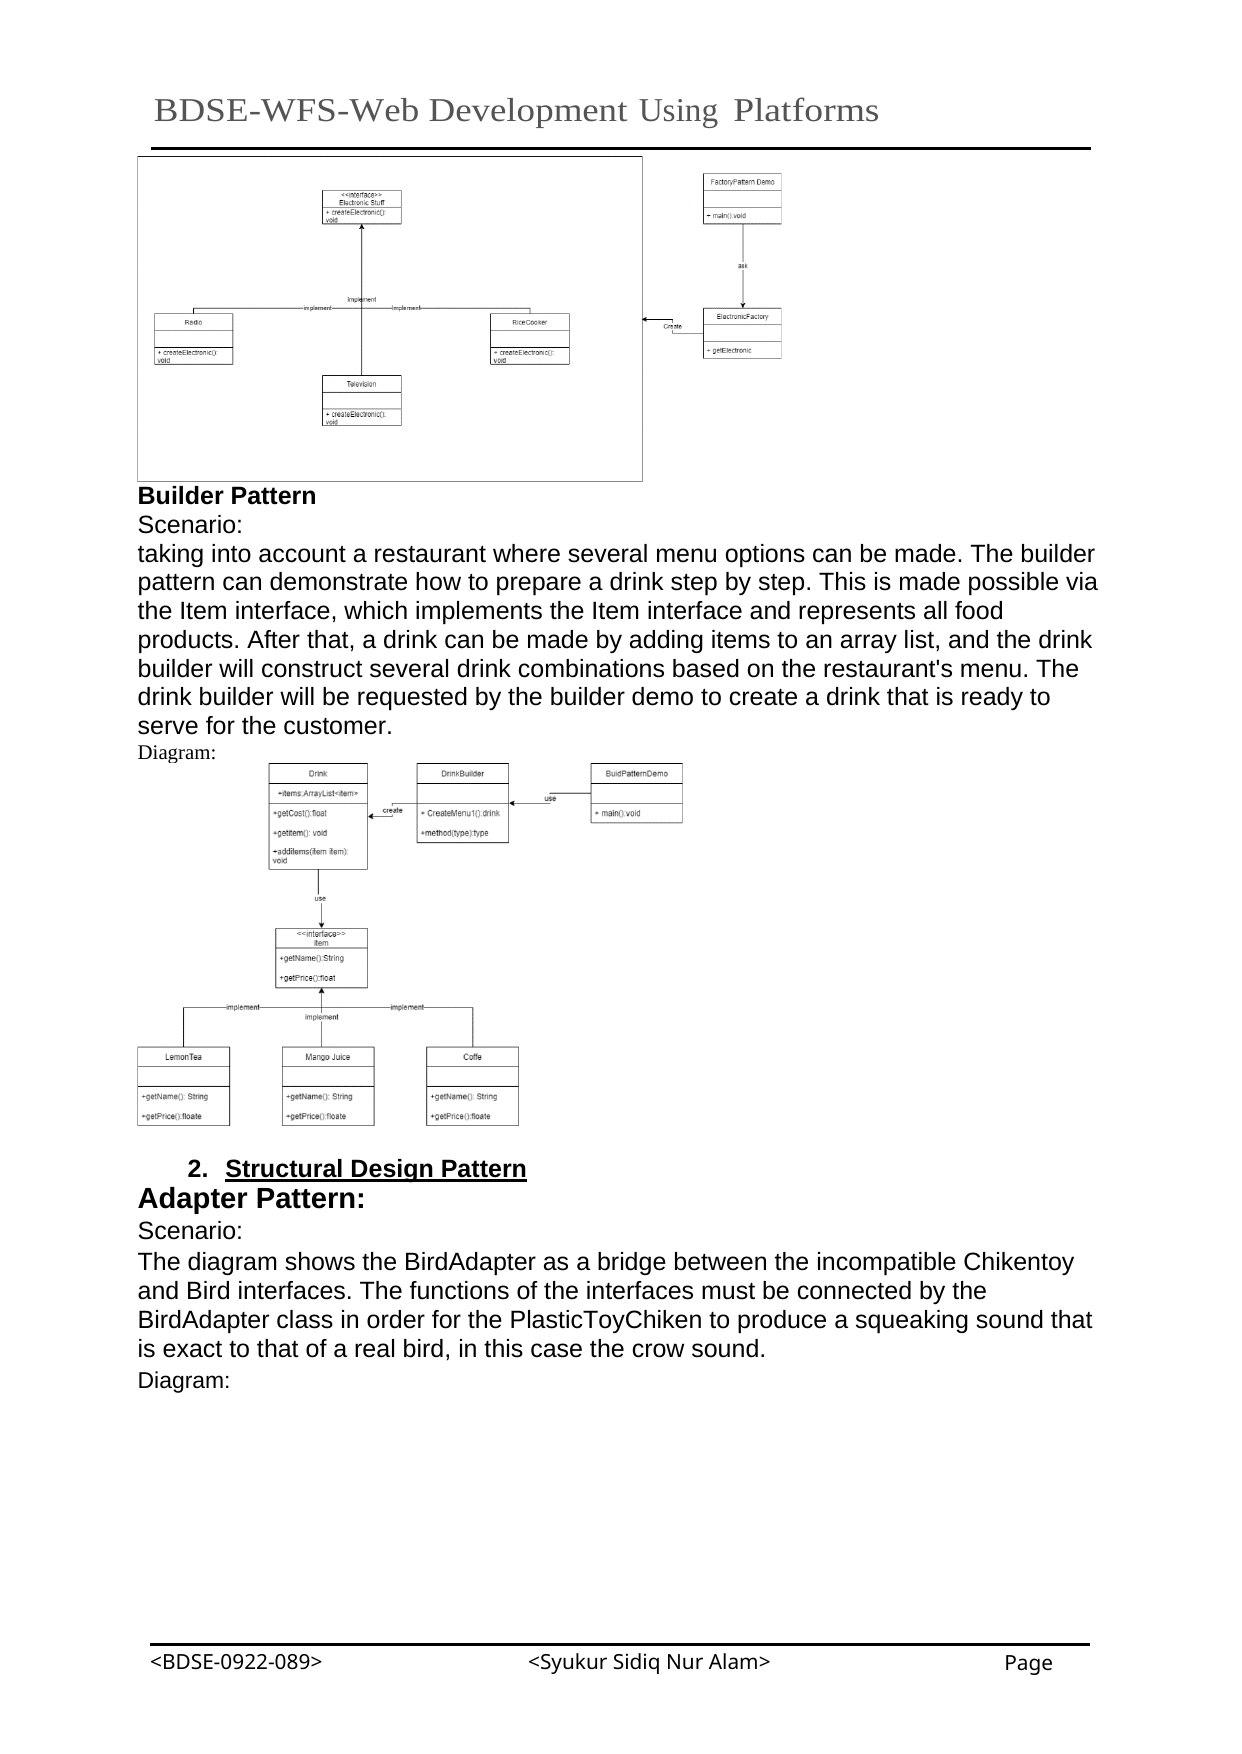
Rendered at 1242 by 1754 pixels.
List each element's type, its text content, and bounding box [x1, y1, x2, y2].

text Diagram: [137, 1366, 1104, 1395]
text Builder Pattern [137, 481, 1104, 510]
text Diagram: [137, 740, 1104, 764]
text 2. Structural Design Pattern [187, 1154, 1104, 1183]
text Scenario: [137, 1216, 1104, 1245]
text Scenario: [137, 510, 1104, 539]
text The diagram shows the BirdAdapter as a bridge between the incompatible Chikentoy and Bird interfaces. The functions of the interfaces must be connected by the BirdAdapter class in order for the PlasticToyChiken to produce a squeaking sound that is exact to that of a real bird, in this case the crow sound. [137, 1247, 1104, 1364]
picture [137, 156, 782, 482]
text Adapter Pattern: [137, 1185, 1104, 1214]
picture [137, 763, 683, 1126]
text taking into account a restaurant where several menu options can be made. The builder pattern can demonstrate how to prepare a drink step by step. This is made possible via the Item interface, which implements the Item interface and represents all food products. After that, a drink can be made by adding items to an array list, and the drink builder will construct several drink combinations based on the restaurant's menu. The drink builder will be requested by the builder demo to create a drink that is ready to serve for the customer. [137, 539, 1104, 740]
